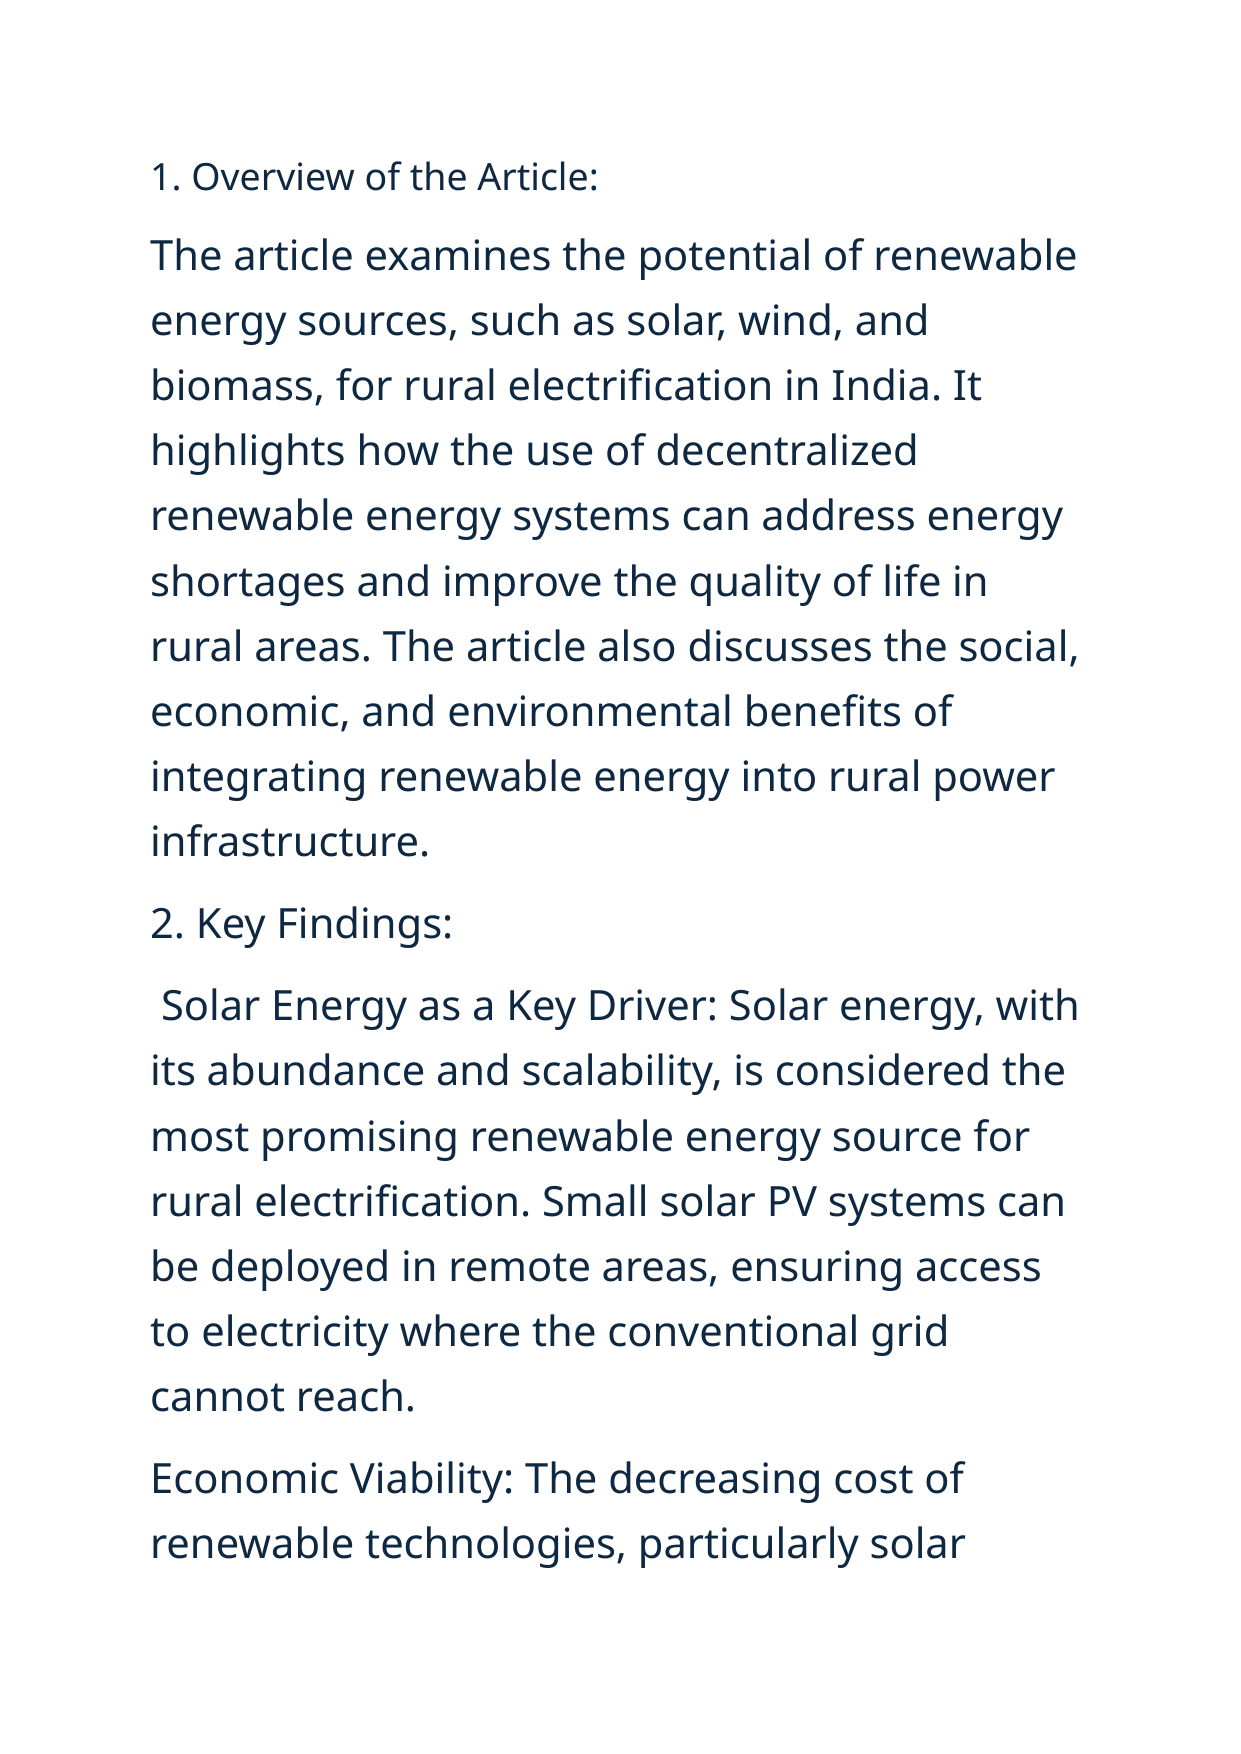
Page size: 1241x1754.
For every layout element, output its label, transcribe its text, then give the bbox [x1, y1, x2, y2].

text 1. Overview of the Article: [150, 150, 1090, 201]
text Solar Energy as a Key Driver: Solar energy, with its abundance and scalability, is considered the most promising renewable energy source for rural electrification. Small solar PV systems can be deployed in remote areas, ensuring access to electricity where the conventional grid cannot reach. [150, 976, 1090, 1424]
text The article examines the potential of renewable energy sources, such as solar, wind, and biomass, for rural electrification in India. It highlights how the use of decentralized renewable energy systems can address energy shortages and improve the quality of life in rural areas. The article also discusses the social, economic, and environmental benefits of integrating renewable energy into rural power infrastructure. [150, 225, 1090, 869]
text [150, 1449, 1090, 1571]
text 2. Key Findings: [150, 894, 1090, 951]
